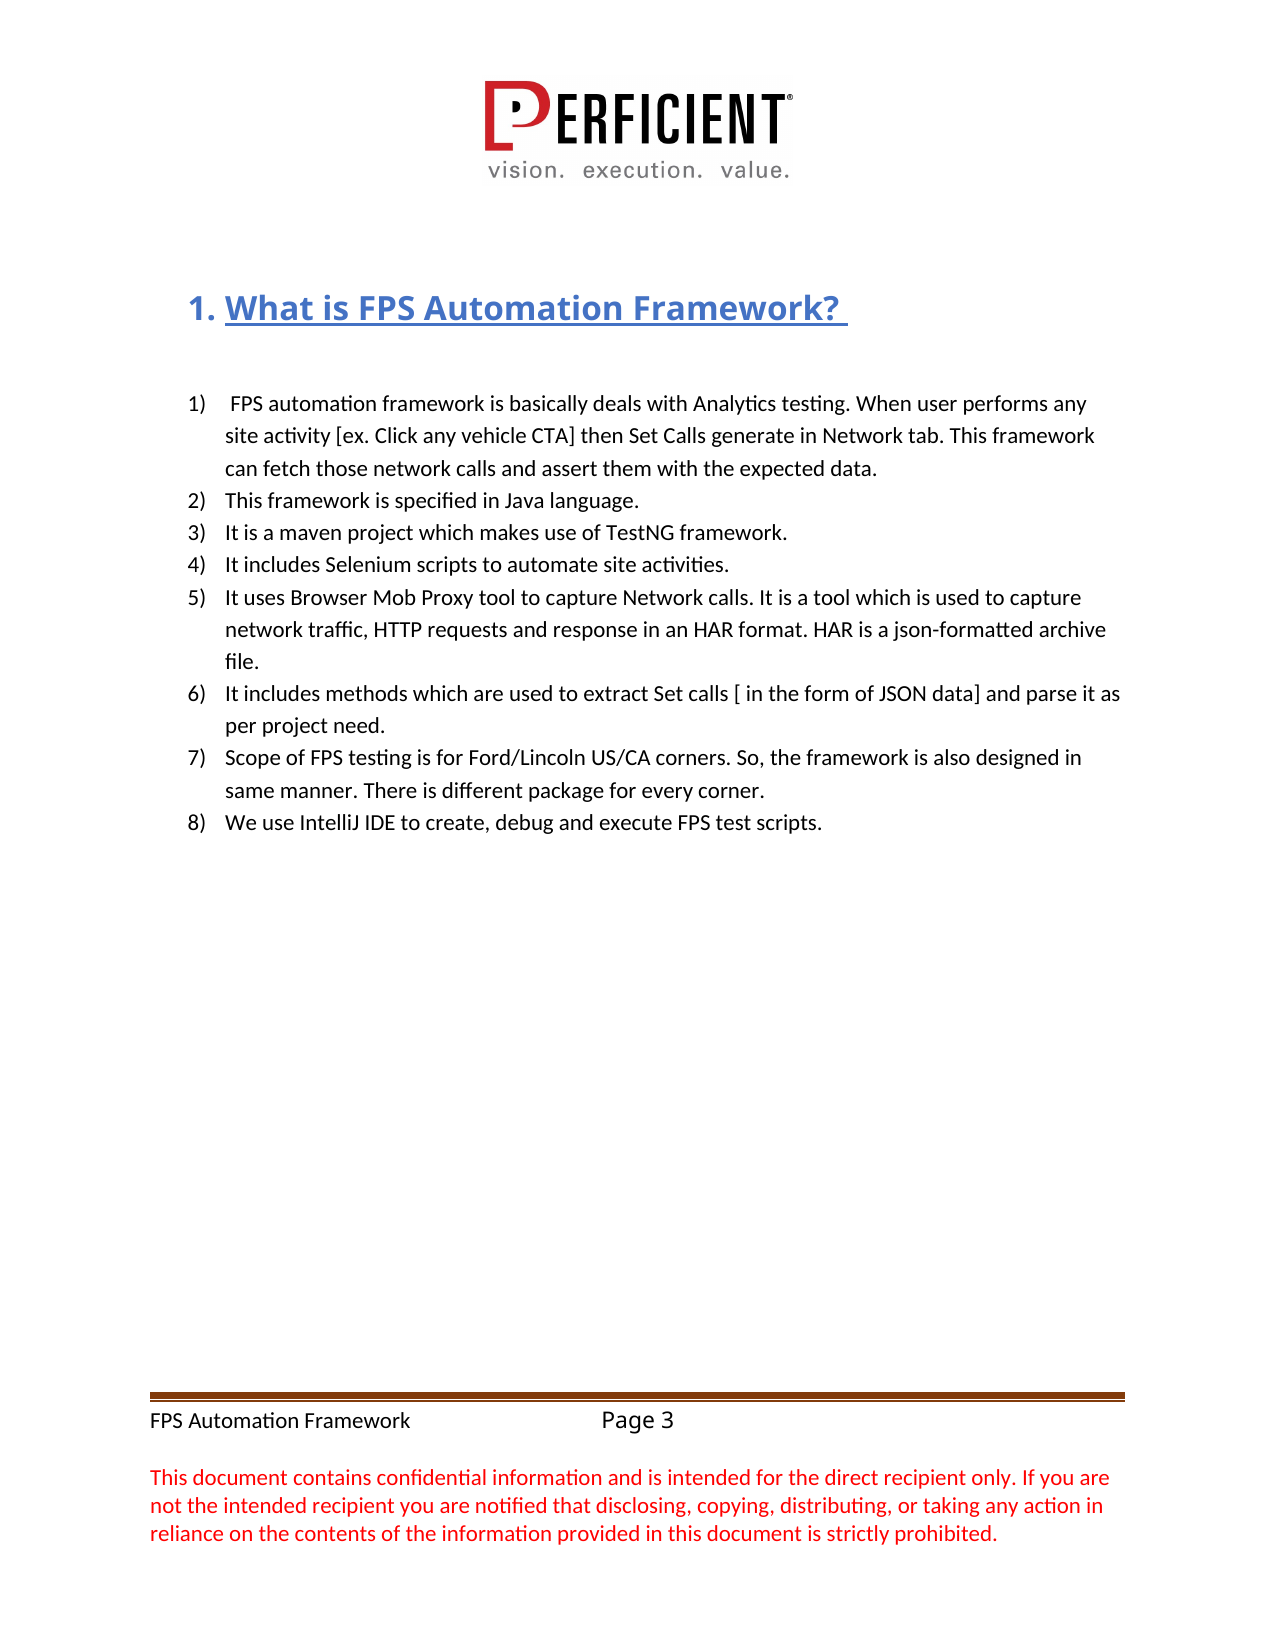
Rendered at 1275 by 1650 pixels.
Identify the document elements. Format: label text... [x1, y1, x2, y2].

list It includes Selenium scripts to automate site activities. [187, 550, 1125, 578]
list FPS automation framework is basically deals with Analytics testing. When user performs any site activity [ex. Click any vehicle CTA] then Set Calls generate in Network tab. This framework can fetch those network calls and assert them with the expected data. [187, 389, 1125, 482]
picture [481, 75, 794, 186]
list It uses Browser Mob Proxy tool to capture Network calls. It is a tool which is used to capture network traffic, HTTP requests and response in an HAR format. HAR is a json-formatted archive file. [187, 583, 1125, 675]
list Scope of FPS testing is for Ford/Lincoln US/CA corners. So, the framework is also designed in same manner. There is different package for every corner. [187, 743, 1125, 804]
list It is a maven project which makes use of TestNG framework. [187, 518, 1125, 546]
list It includes methods which are used to extract Set calls [ in the form of JSON data] and parse it as per project need. [187, 679, 1125, 739]
list This framework is specified in Java language. [187, 486, 1125, 514]
list What is FPS Automation Framework? [187, 285, 1125, 331]
list We use IntelliJ IDE to create, debug and execute FPS test scripts. [187, 808, 1125, 836]
